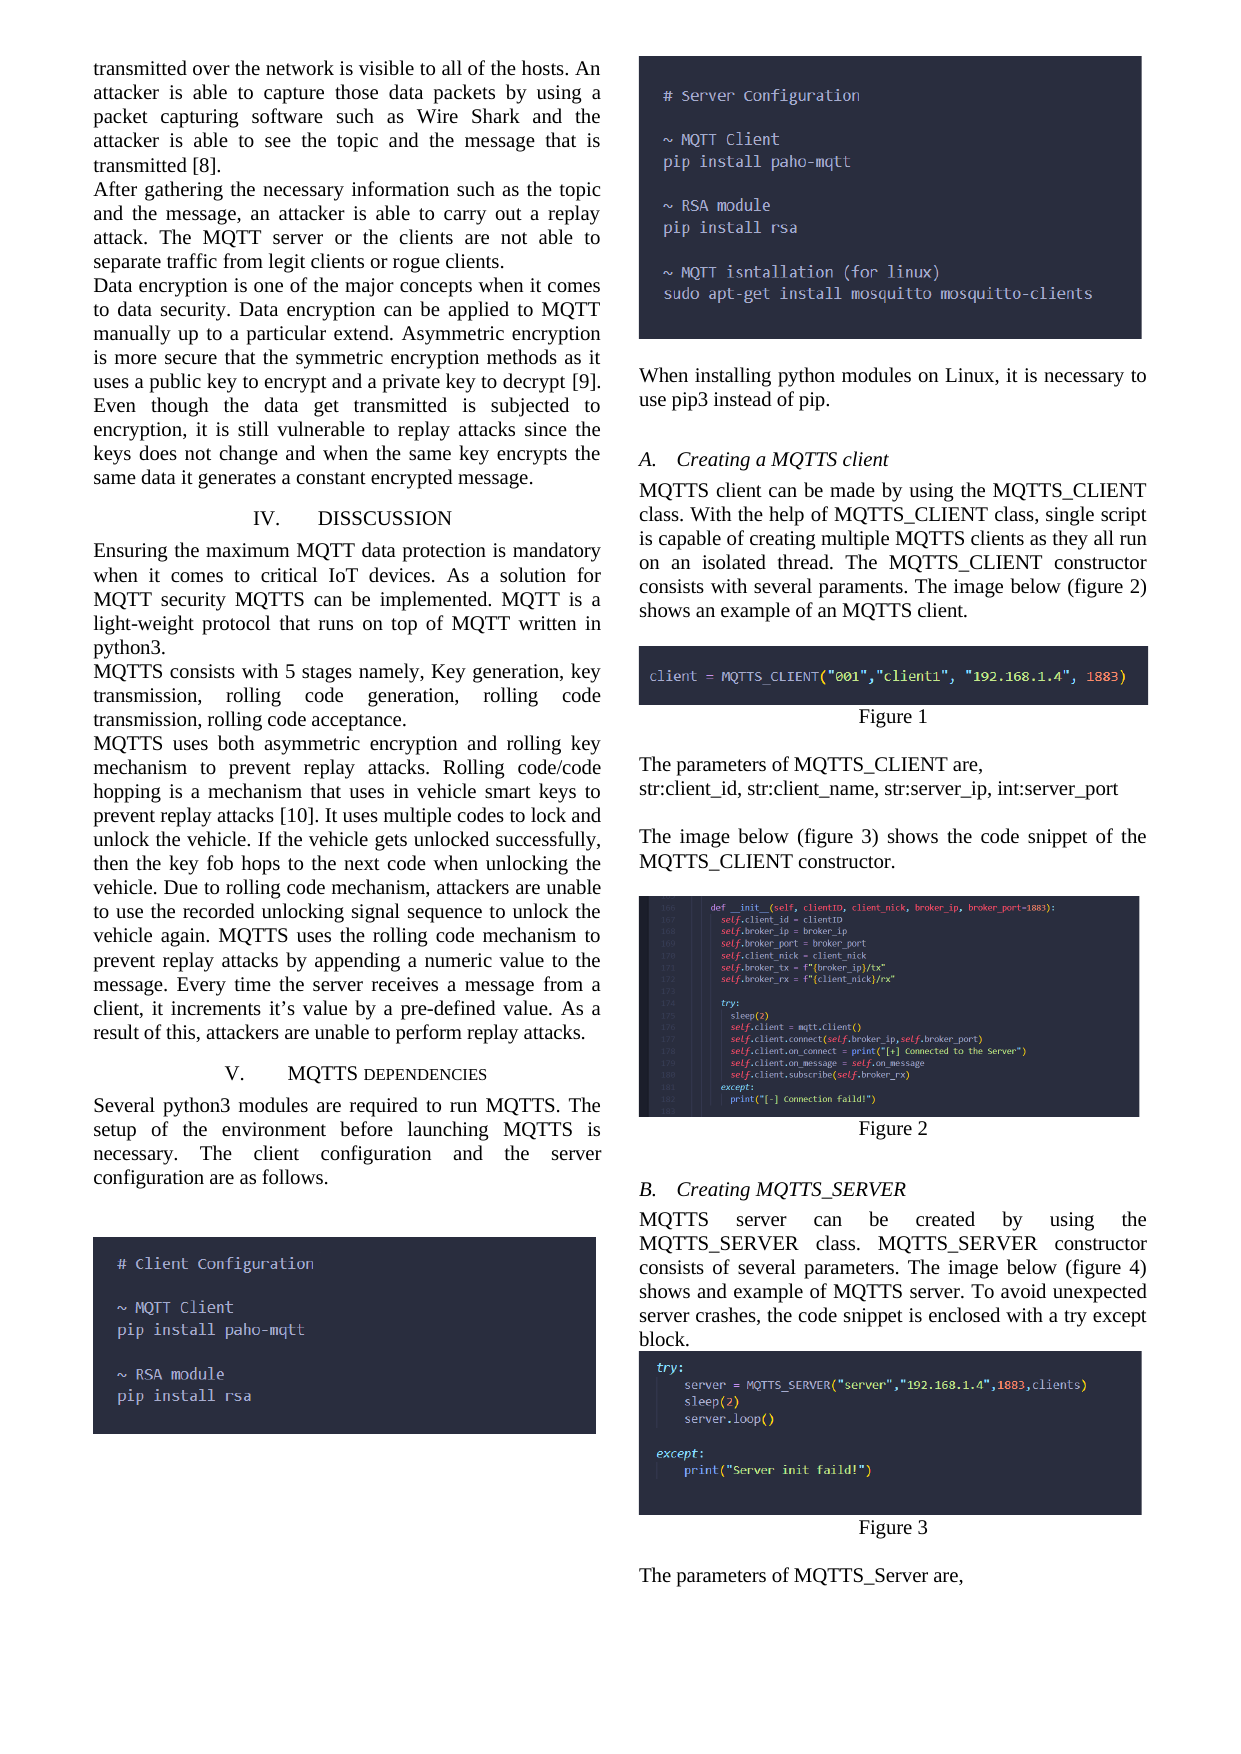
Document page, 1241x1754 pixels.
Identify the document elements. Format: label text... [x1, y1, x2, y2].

text Several python3 modules are required to run MQTTS. The setup of the environment before launching MQTTS is necessary. The client configuration and the server configuration are as follows. [93, 1093, 601, 1189]
text The parameters of MQTTS_CLIENT are, [639, 752, 1147, 776]
picture [638, 896, 1140, 1117]
text Figure 1 [639, 705, 1147, 728]
picture [93, 1237, 596, 1434]
subtitle DISSCUSSION [131, 506, 601, 530]
text When installing python modules on Linux, it is necessary to use pip3 instead of pip. [639, 363, 1147, 411]
text MQTTS consists with 5 stages namely, Key generation, key transmission, rolling code generation, rolling code transmission, rolling code acceptance. [93, 659, 601, 731]
picture [638, 56, 1142, 339]
text After gathering the necessary information such as the topic and the message, an attacker is able to carry out a replay attack. The MQTT server or the clients are not able to separate traffic from legit clients or rogue clients. [93, 177, 601, 273]
subtitle Creating a MQTTS client [639, 447, 1147, 471]
text Data encryption is one of the major concepts when it comes to data security. Data encryption can be applied to MQTT manually up to a particular extend. Asymmetric encryption is more secure that the symmetric encryption methods as it uses a public key to encrypt and a private key to decrypt. Even though the data get transmitted is subjected to encryption, it is still vulnerable to replay attacks since the keys does not change and when the same key encrypts the same data it generates a constant encrypted message. [93, 273, 601, 489]
text Ensuring the maximum MQTT data protection is mandatory when it comes to critical IoT devices. As a solution for MQTT security MQTTS can be implemented. MQTT is a light-weight protocol that runs on top of MQTT written in python3. [93, 538, 601, 659]
text MQTTS uses both asymmetric encryption and rolling key mechanism to prevent replay attacks. Rolling code/code hopping is a mechanism that uses in vehicle smart keys to prevent replay attacks. It uses multiple codes to lock and unlock the vehicle. If the vehicle gets unlocked successfully, then the key fob hops to the next code when unlocking the vehicle. Due to rolling code mechanism, attackers are unable to use the recorded unlocking signal sequence to unlock the vehicle again. MQTTS uses the rolling code mechanism to prevent replay attacks by appending a numeric value to the message. Every time the server receives a message from a client, it increments it’s value by a pre-defined value. As a result of this, attackers are unable to perform replay attacks. [93, 731, 601, 1044]
text The image below (figure 3) shows the code snippet of the MQTTS_CLIENT constructor. [639, 824, 1147, 873]
subtitle MQTTS dependencies [131, 1060, 601, 1084]
text MQTTS server can be created by using the MQTTS_SERVER class. MQTTS_SERVER constructor consists of several parameters. The image below (figure 4) shows and example of MQTTS server. To avoid unexpected server crashes, the code snippet is enclosed with a try except block. [639, 1207, 1147, 1351]
text MQTTS client can be made by using the MQTTS_CLIENT class. With the help of MQTTS_CLIENT class, single script is capable of creating multiple MQTTS clients as they all run on an isolated thread. The MQTTS_CLIENT constructor consists with several paraments. The image below (figure 2) shows an example of an MQTTS client. [639, 478, 1147, 622]
picture [638, 1351, 1142, 1515]
text Figure 3 [639, 1515, 1147, 1539]
text Figure 2 [639, 1116, 1147, 1140]
subtitle Creating MQTTS_SERVER [639, 1177, 1147, 1201]
text The parameters of MQTTS_Server are, [639, 1563, 1147, 1587]
text str:client_id, str:client_name, str:server_ip, int:server_port [639, 776, 1147, 800]
picture [638, 646, 1149, 705]
